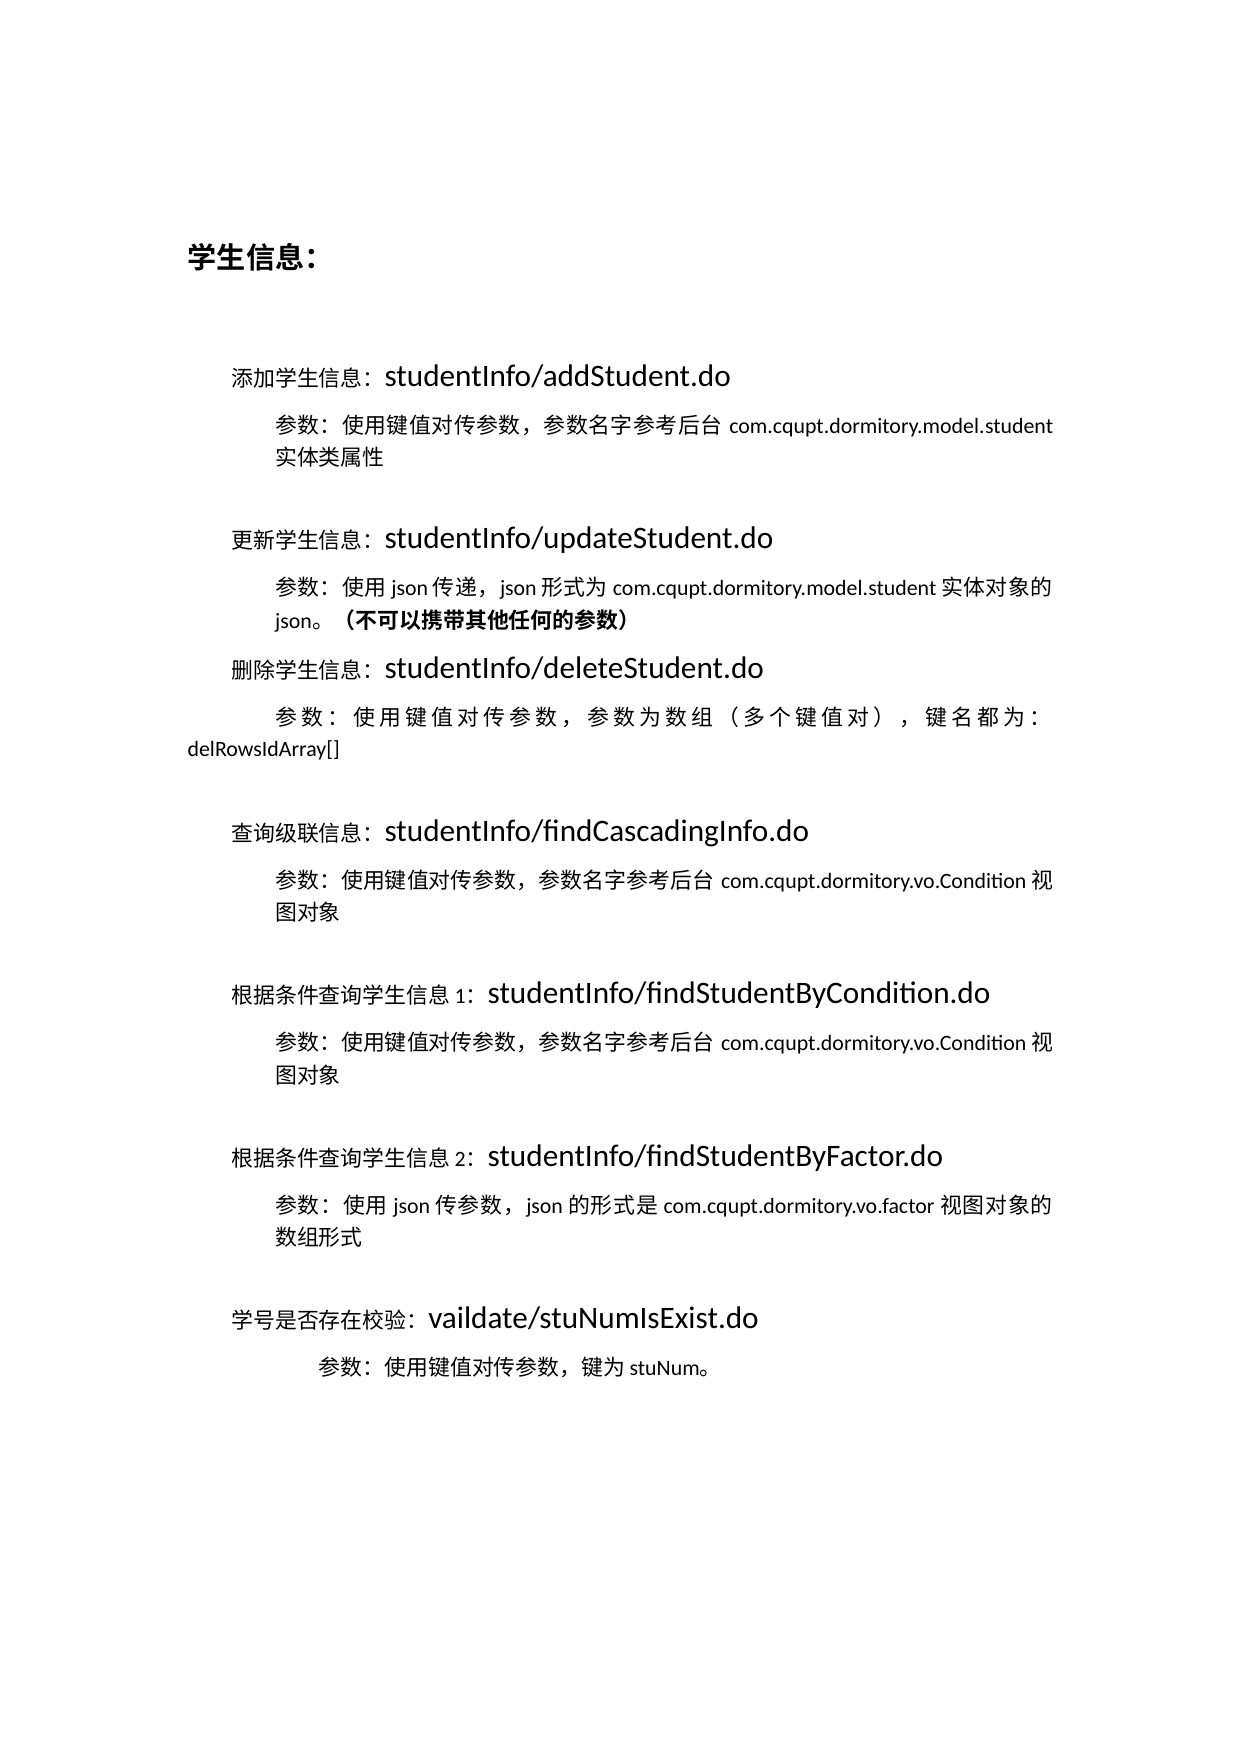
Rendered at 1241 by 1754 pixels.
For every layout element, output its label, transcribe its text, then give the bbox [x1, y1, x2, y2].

text 参数：使用json传递，json形式为com.cqupt.dormitory.model.student实体对象的json。（不可以携带其他任何的参数） [275, 570, 1053, 635]
text 根据条件查询学生信息2：studentInfo/findStudentByFactor.do [187, 1122, 1053, 1187]
text 参数：使用json传参数，json的形式是com.cqupt.dormitory.vo.factor视图对象的数组形式 [275, 1187, 1053, 1252]
text 学号是否存在校验：vaildate/stuNumIsExist.do [187, 1285, 1053, 1350]
text 参数：使用键值对传参数，参数名字参考后台com.cqupt.dormitory.model.student实体类属性 [275, 407, 1053, 472]
text 添加学生信息：studentInfo/addStudent.do [187, 342, 1053, 407]
text 删除学生信息：studentInfo/deleteStudent.do [187, 635, 1053, 700]
subtitle 学生信息： [187, 224, 1053, 289]
text 更新学生信息：studentInfo/updateStudent.do [187, 505, 1053, 570]
text 参数：使用键值对传参数，参数为数组（多个键值对），键名都为：delRowsIdArray[] [187, 700, 1053, 765]
text 根据条件查询学生信息1：studentInfo/findStudentByCondition.do [187, 960, 1053, 1025]
text 查询级联信息：studentInfo/findCascadingInfo.do [187, 797, 1053, 862]
text 参数：使用键值对传参数，参数名字参考后台com.cqupt.dormitory.vo.Condition视图对象 [275, 1025, 1053, 1090]
text 参数：使用键值对传参数，参数名字参考后台com.cqupt.dormitory.vo.Condition视图对象 [275, 862, 1053, 927]
text 参数：使用键值对传参数，键为stuNum。 [275, 1350, 1053, 1382]
